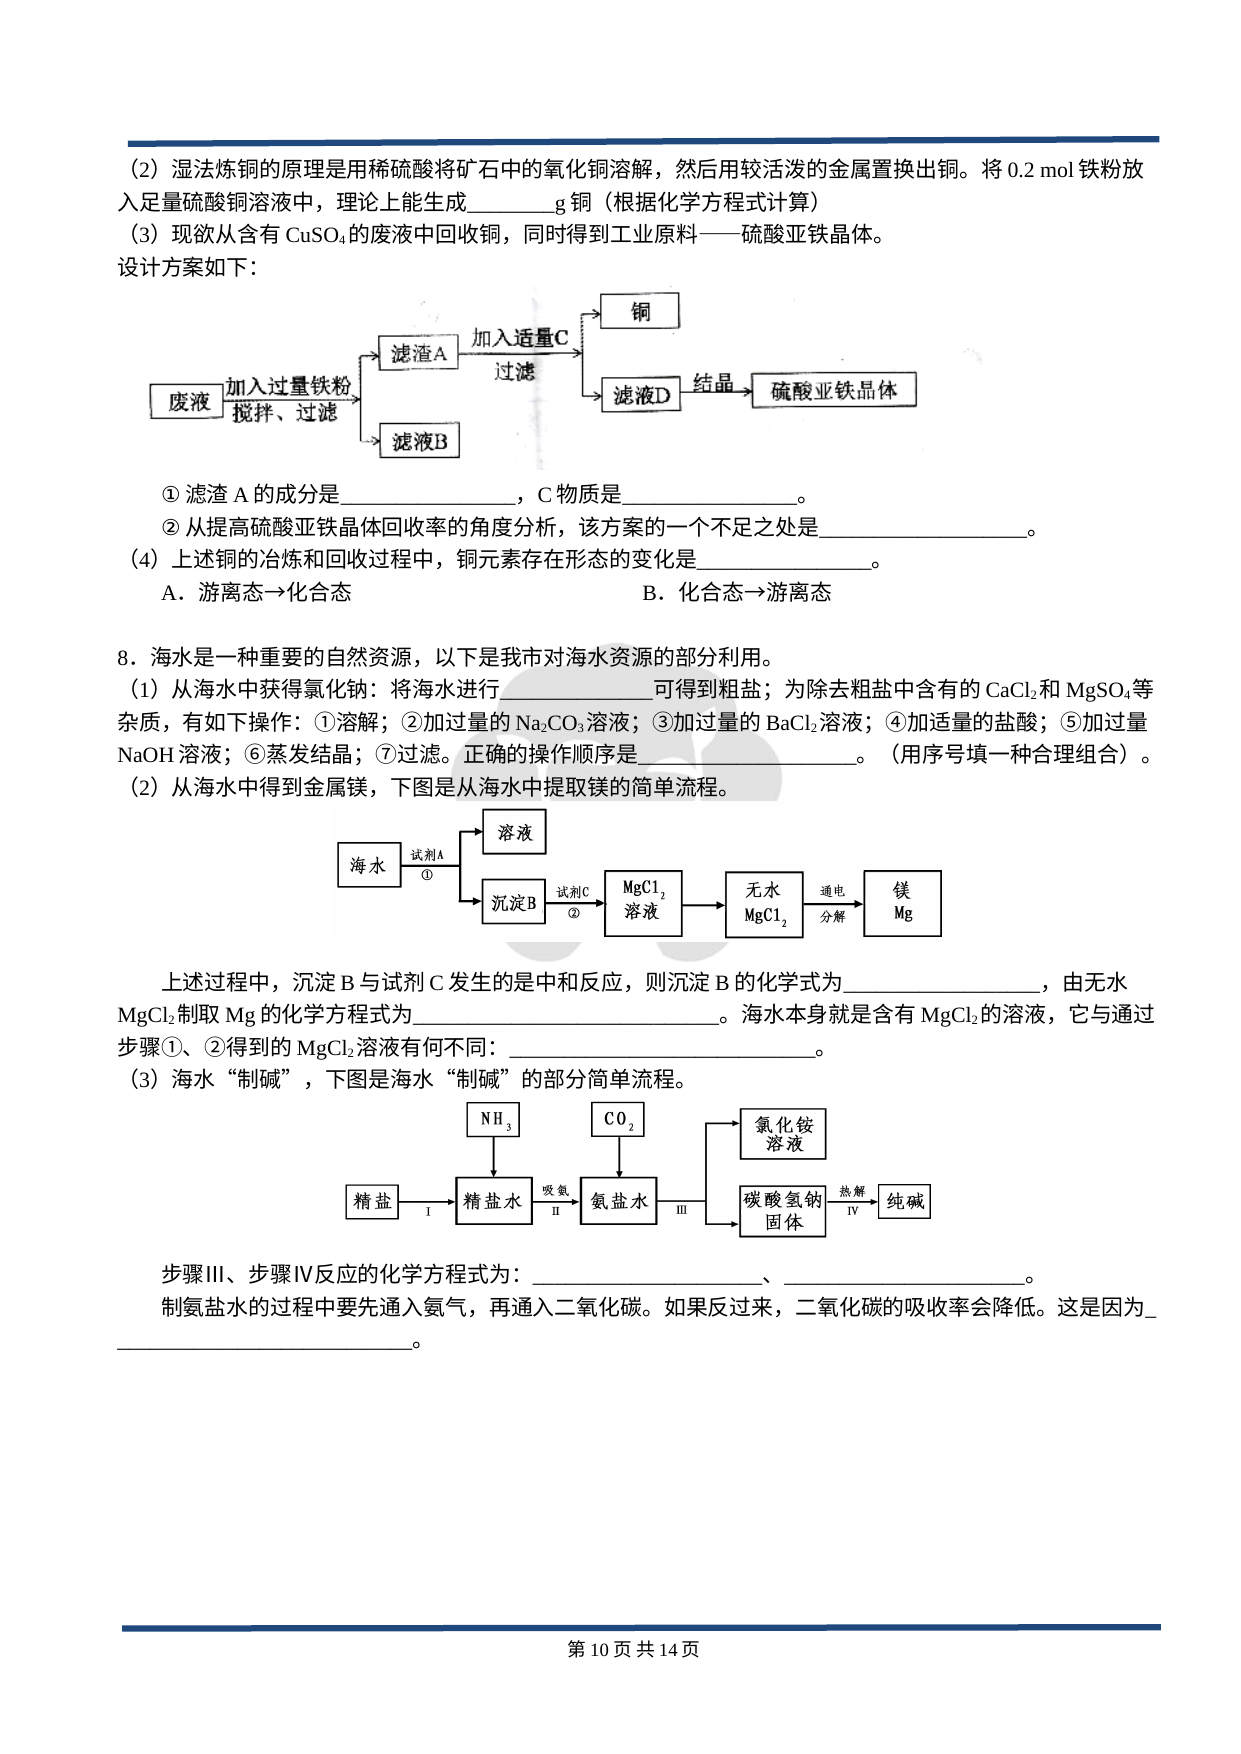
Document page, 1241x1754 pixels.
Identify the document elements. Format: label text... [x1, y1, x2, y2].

text （3）海水“制碱”，下图是海水“制碱”的部分简单流程。 [117, 1062, 1159, 1094]
text （4）上述铜的冶炼和回收过程中，铜元素存在形态的变化是________________。 [117, 542, 1159, 574]
text （3）现欲从含有CuSO4的废液中回收铜，同时得到工业原料——硫酸亚铁晶体。 [117, 217, 1159, 249]
text （2）从海水中得到金属镁，下图是从海水中提取镁的简单流程。 [117, 769, 1159, 802]
text （2）湿法炼铜的原理是用稀硫酸将矿石中的氧化铜溶解，然后用较活泼的金属置换出铜。将0.2 mol铁粉放入足量硫酸铜溶液中，理论上能生成________g铜（根据化学方程式计算） [117, 152, 1159, 217]
text 8．海水是一种重要的自然资源，以下是我市对海水资源的部分利用。 [117, 639, 1159, 672]
text （1）从海水中获得氯化钠：将海水进行______________可得到粗盐；为除去粗盐中含有的CaCl2和MgSO4等杂质，有如下操作：①溶解；②加过量的Na2CO3溶液；③加过量的BaCl2溶液；④加适量的盐酸；⑤加过量NaOH溶液；⑥蒸发结晶；⑦过滤。正确的操作顺序是____________________。（用序号填一种合理组合）。 [117, 672, 1159, 769]
text 步骤Ⅲ、步骤Ⅳ反应的化学方程式为：_____________________、______________________。 [117, 1257, 1159, 1289]
picture [332, 801, 944, 942]
text ①滤渣A的成分是________________，C物质是________________。 [117, 477, 1159, 509]
picture [116, 286, 982, 470]
text ②从提高硫酸亚铁晶体回收率的角度分析，该方案的一个不足之处是___________________。 [117, 509, 1159, 542]
picture [340, 1094, 935, 1239]
text 上述过程中，沉淀B与试剂C发生的是中和反应，则沉淀B的化学式为__________________，由无水MgCl2制取Mg的化学方程式为____________________________。海水本身就是含有MgCl2的溶液，它与通过步骤①、②得到的MgCl2溶液有何不同：____________________________。 [117, 964, 1159, 1062]
text 设计方案如下： [117, 249, 1159, 282]
text A．游离态→化合态 B．化合态→游离态 [117, 574, 1159, 607]
text 制氨盐水的过程中要先通入氨气，再通入二氧化碳。如果反过来，二氧化碳的吸收率会降低。这是因为____________________________。 [117, 1289, 1159, 1354]
